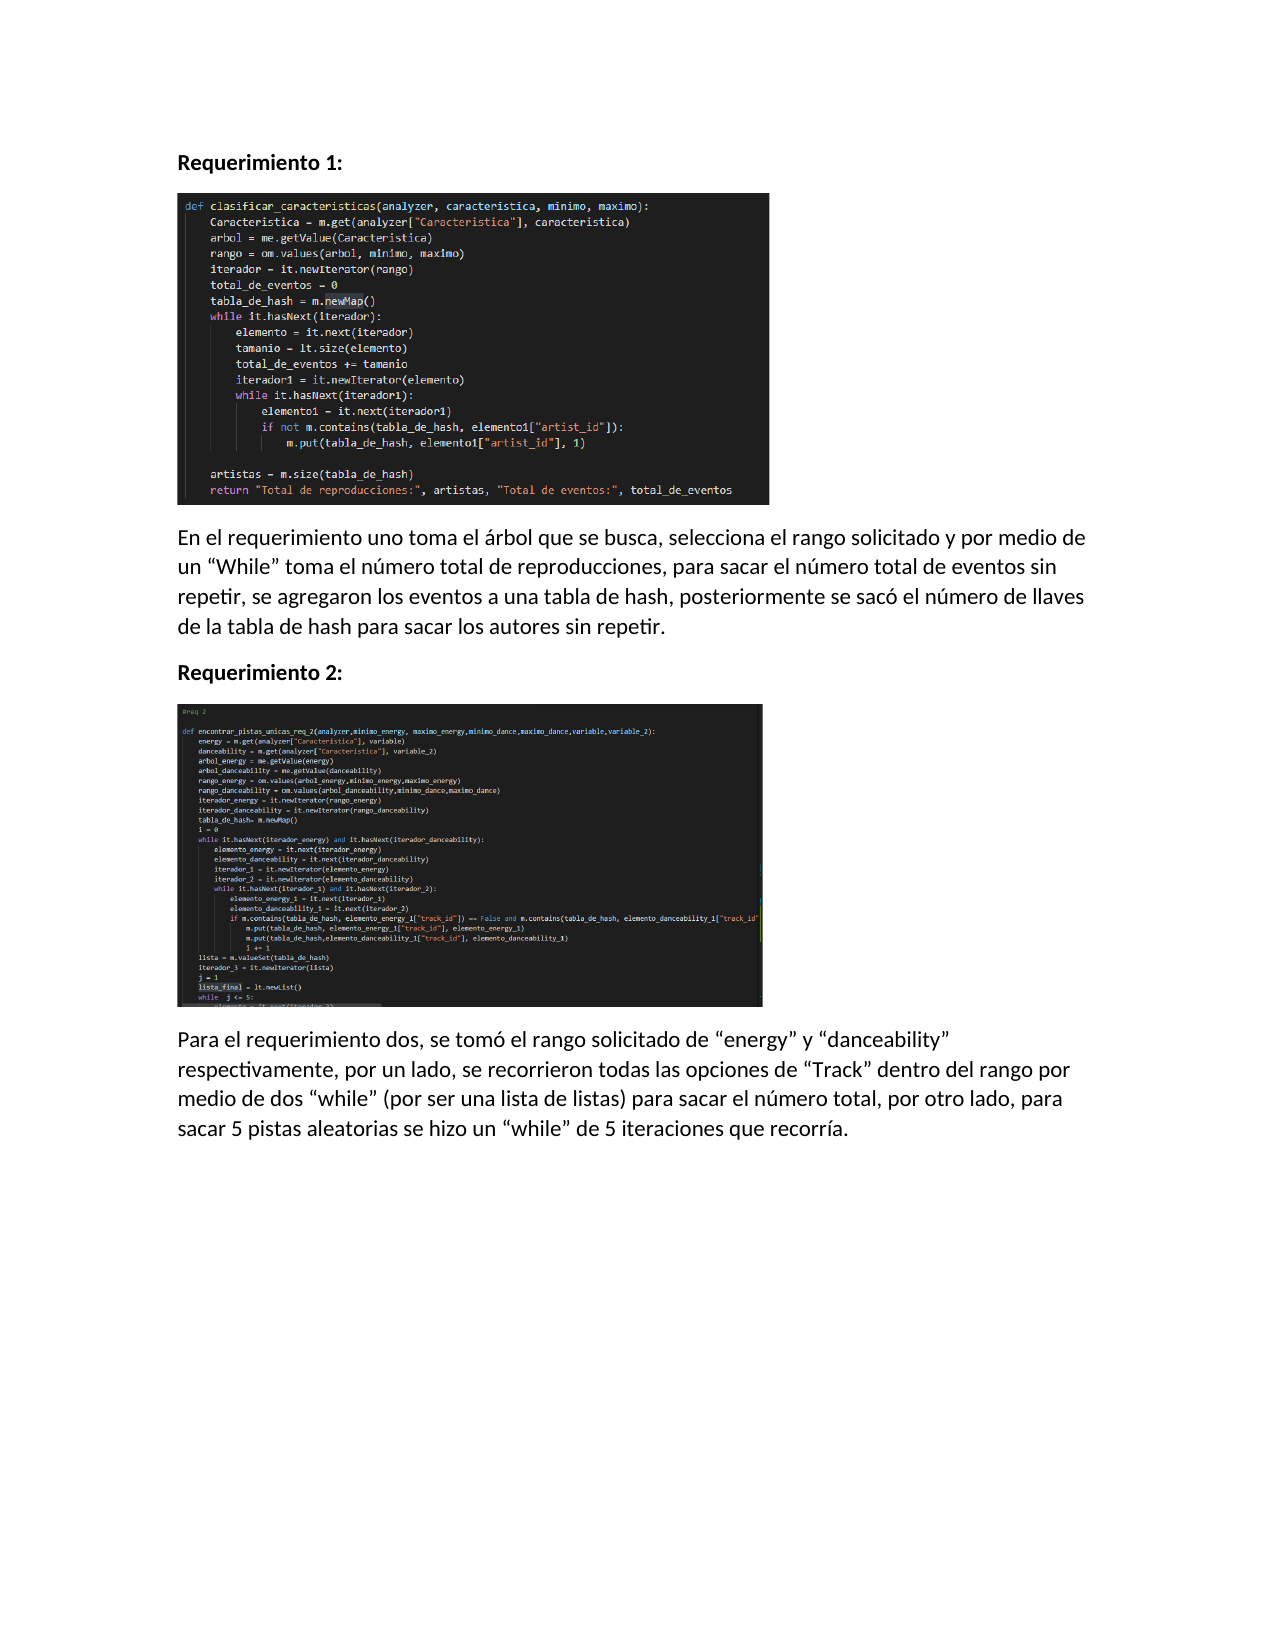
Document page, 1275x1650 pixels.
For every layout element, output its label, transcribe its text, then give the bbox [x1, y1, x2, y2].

text En el requerimiento uno toma el árbol que se busca, selecciona el rango solicitado y por medio de un “While” toma el número total de reproducciones, para sacar el número total de eventos sin repetir, se agregaron los eventos a una tabla de hash, posteriormente se sacó el número de llaves de la tabla de hash para sacar los autores sin repetir. [177, 523, 1098, 640]
picture [177, 193, 770, 505]
text Para el requerimiento dos, se tomó el rango solicitado de “energy” y “danceability” respectivamente, por un lado, se recorrieron todas las opciones de “Track” dentro del rango por medio de dos “while” (por ser una lista de listas) para sacar el número total, por otro lado, para sacar 5 pistas aleatorias se hizo un “while” de 5 iteraciones que recorría. [177, 1025, 1098, 1142]
text Requerimiento 2: [177, 658, 1098, 686]
text Requerimiento 1: [177, 148, 1098, 176]
picture [177, 704, 763, 1007]
